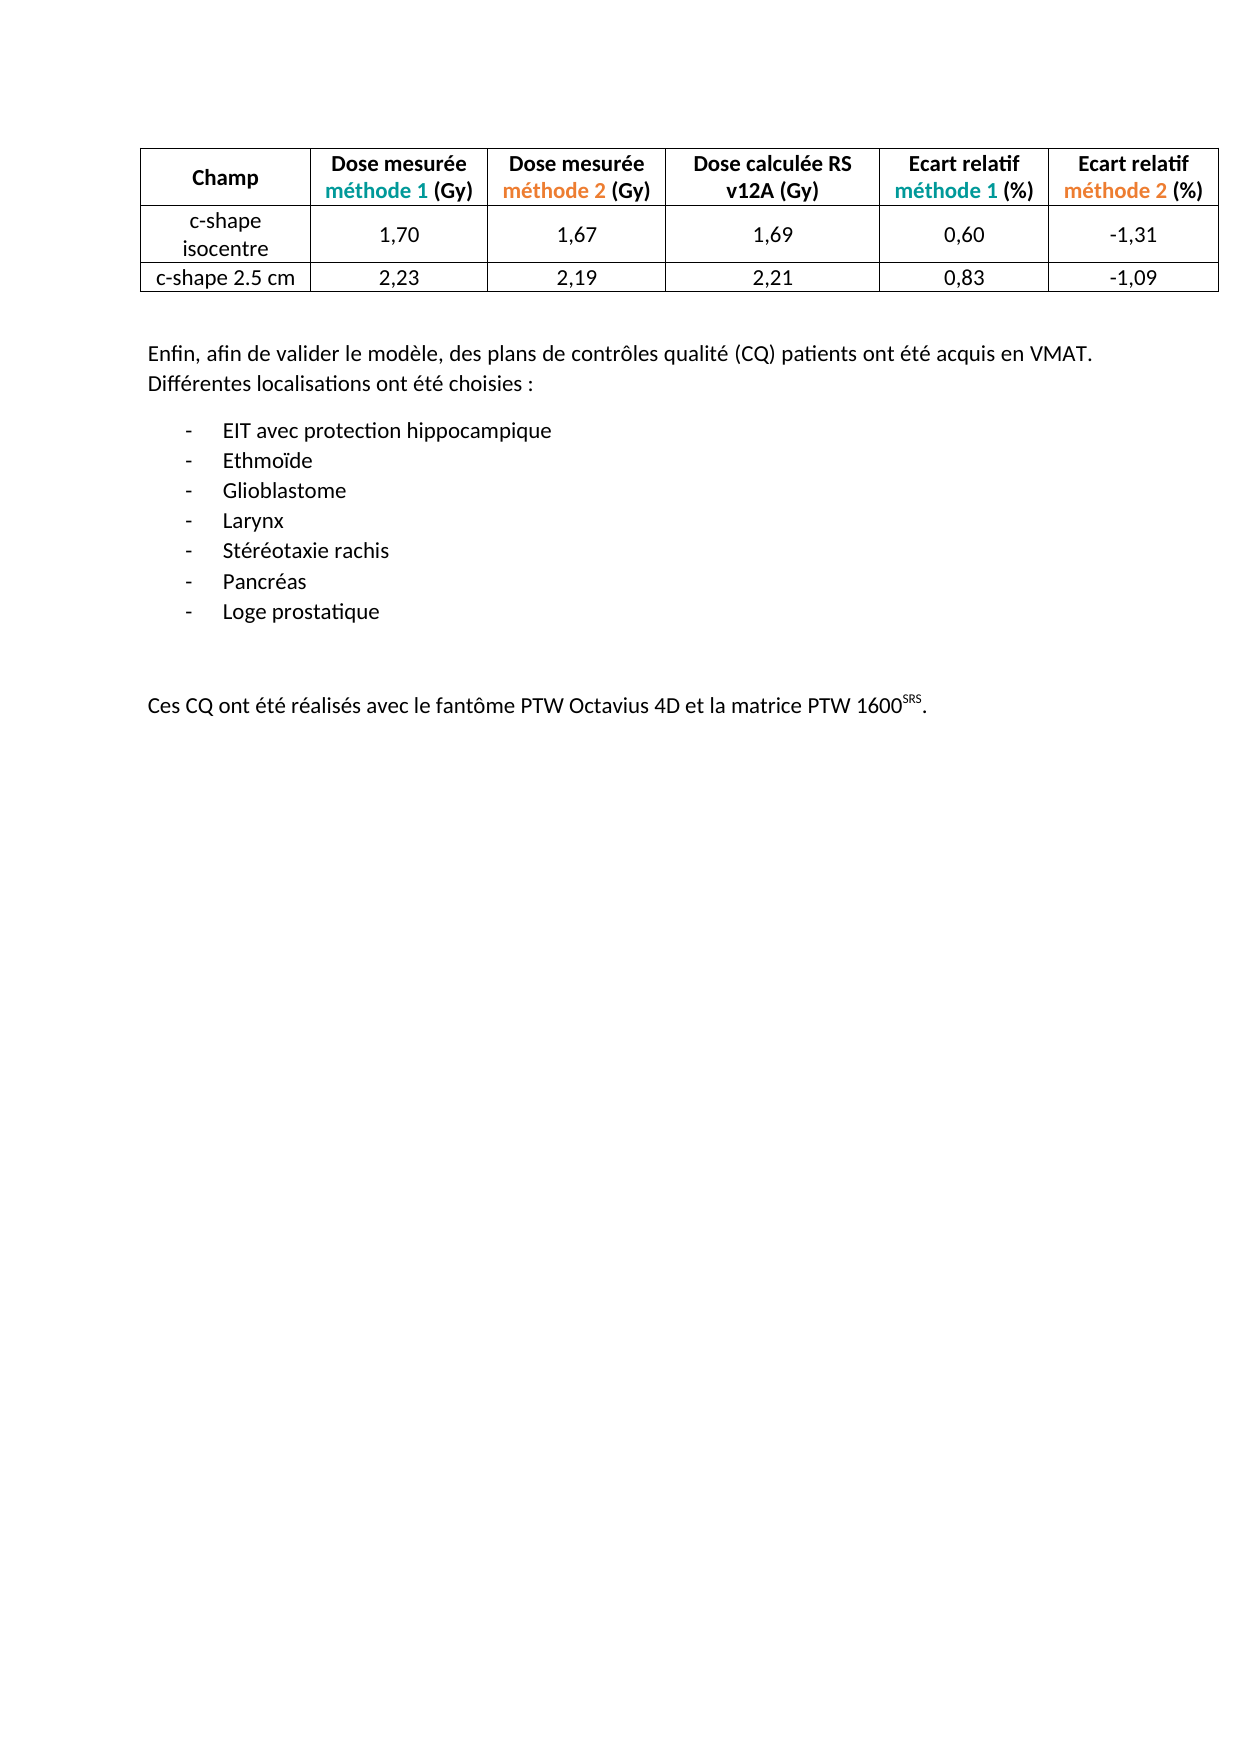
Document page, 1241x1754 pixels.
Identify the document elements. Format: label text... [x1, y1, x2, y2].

table_header Dose mesurée méthode 1 (Gy) [311, 149, 487, 205]
table_header Dose calculée RS v12A (Gy) [666, 149, 879, 205]
table_cell 0,83 [880, 263, 1048, 291]
list EIT avec protection hippocampique [185, 416, 1093, 444]
table_cell -1,09 [1049, 263, 1218, 291]
table_header Ecart relatif méthode 1 (%) [880, 149, 1048, 205]
list Loge prostatique [185, 597, 1093, 625]
table_cell 0,60 [880, 206, 1048, 262]
table_cell 2,21 [666, 263, 879, 291]
table_cell 1,69 [666, 206, 879, 262]
table_cell 2,19 [488, 263, 665, 291]
table_cell 1,70 [311, 206, 487, 262]
text Ces CQ ont été réalisés avec le fantôme PTW Octavius 4D et la matrice PTW 1600SRS. [148, 691, 1093, 719]
table_header Ecart relatif méthode 2 (%) [1049, 149, 1218, 205]
list Stéréotaxie rachis [185, 537, 1093, 565]
list Larynx [185, 506, 1093, 534]
table_cell c-shape 2.5 cm [141, 263, 310, 291]
list Pancréas [185, 567, 1093, 595]
table_header Champ [141, 149, 310, 205]
list Ethmoïde [185, 446, 1093, 474]
list Glioblastome [185, 476, 1093, 504]
table_cell 1,67 [488, 206, 665, 262]
table_cell c-shape isocentre [141, 206, 310, 262]
table_cell 2,23 [311, 263, 487, 291]
table_cell -1,31 [1049, 206, 1218, 262]
text Enfin, afin de valider le modèle, des plans de contrôles qualité (CQ) patients ont été acquis en VMAT. Différentes localisations ont été choisies : [148, 339, 1093, 397]
table_header Dose mesurée méthode 2 (Gy) [488, 149, 665, 205]
